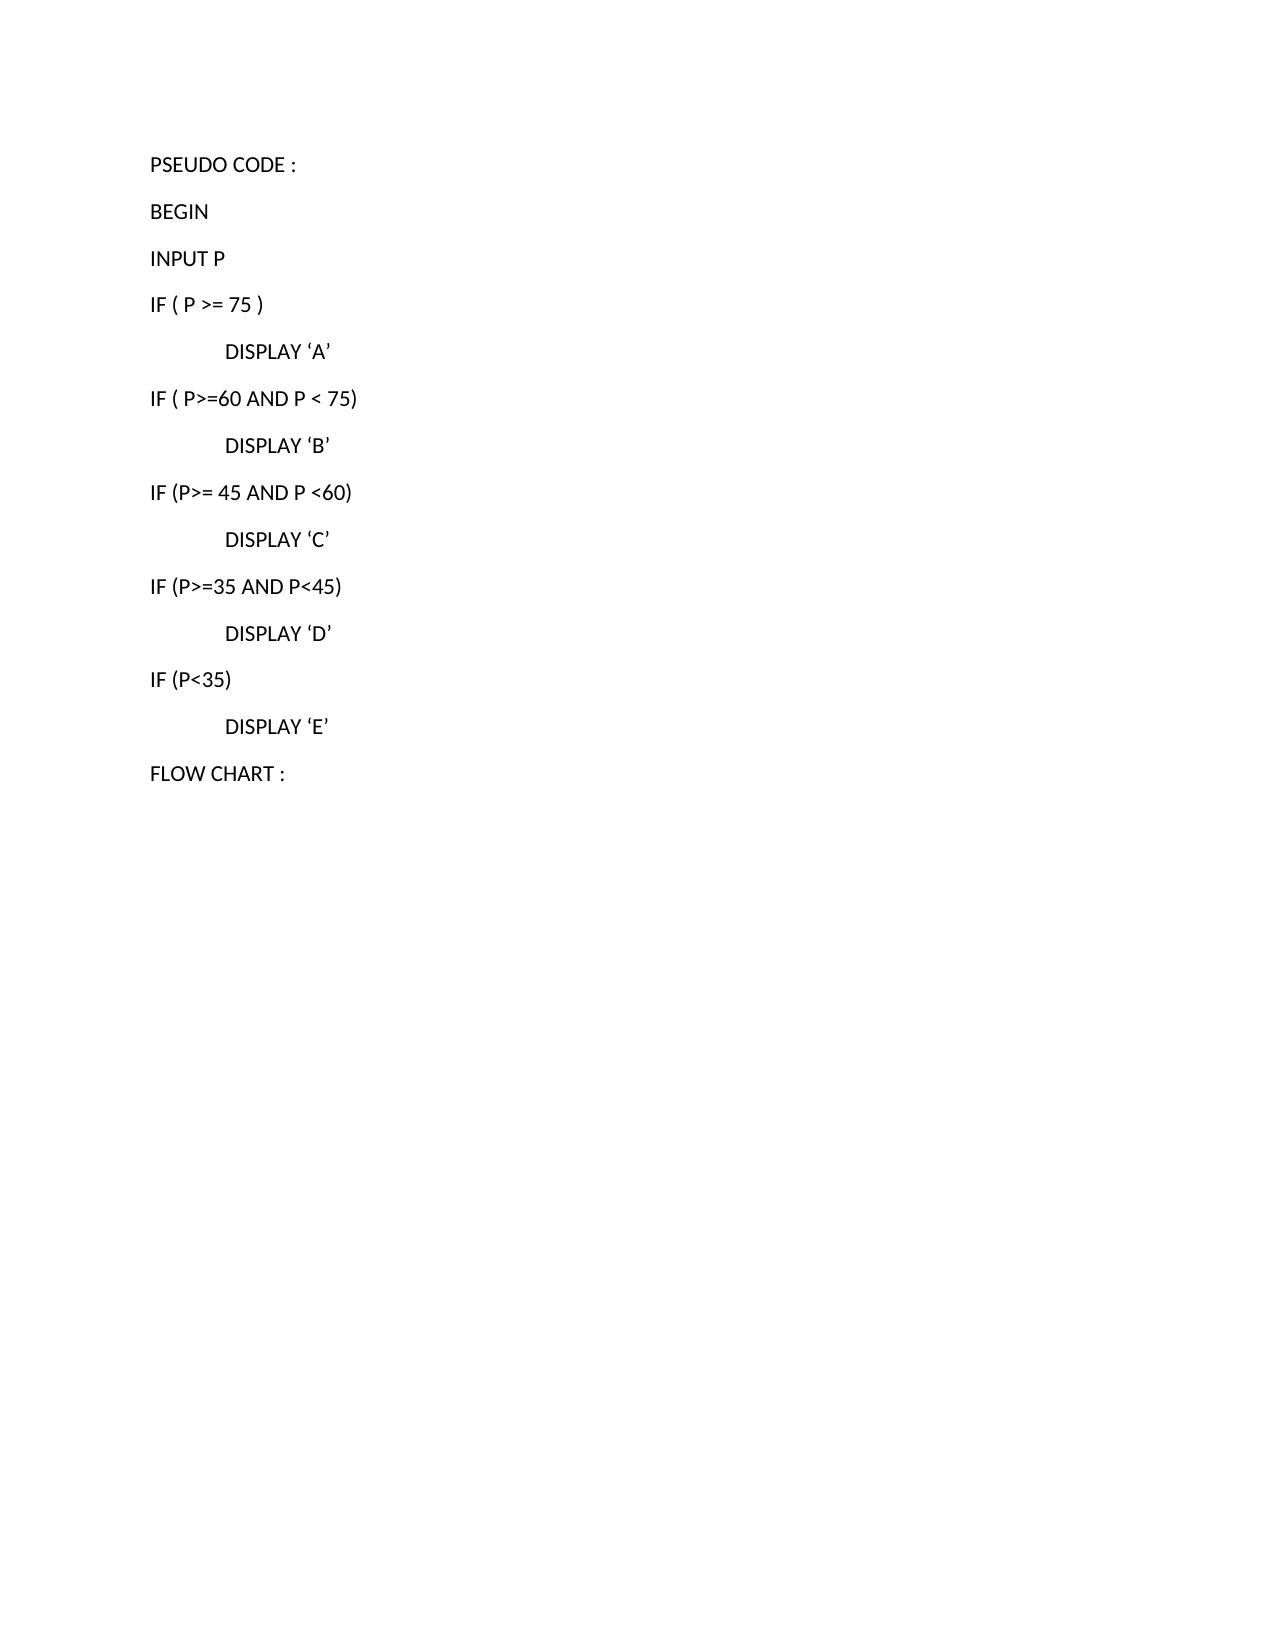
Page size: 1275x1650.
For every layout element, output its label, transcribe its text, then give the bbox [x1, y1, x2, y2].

text FLOW CHART : [150, 759, 1125, 787]
text IF ( P >= 75 ) [150, 291, 1125, 319]
text IF (P>= 45 AND P <60) [150, 478, 1125, 506]
text BEGIN [150, 197, 1125, 225]
text DISPLAY ‘D’ [150, 619, 1125, 647]
text DISPLAY ‘B’ [150, 431, 1125, 459]
text DISPLAY ‘A’ [150, 337, 1125, 366]
text PSEUDO CODE : [150, 150, 1125, 178]
text DISPLAY ‘E’ [150, 712, 1125, 741]
text IF (P>=35 AND P<45) [150, 572, 1125, 600]
text DISPLAY ‘C’ [150, 525, 1125, 553]
text IF (P<35) [150, 666, 1125, 694]
text INPUT P [150, 244, 1125, 272]
text IF ( P>=60 AND P < 75) [150, 384, 1125, 412]
